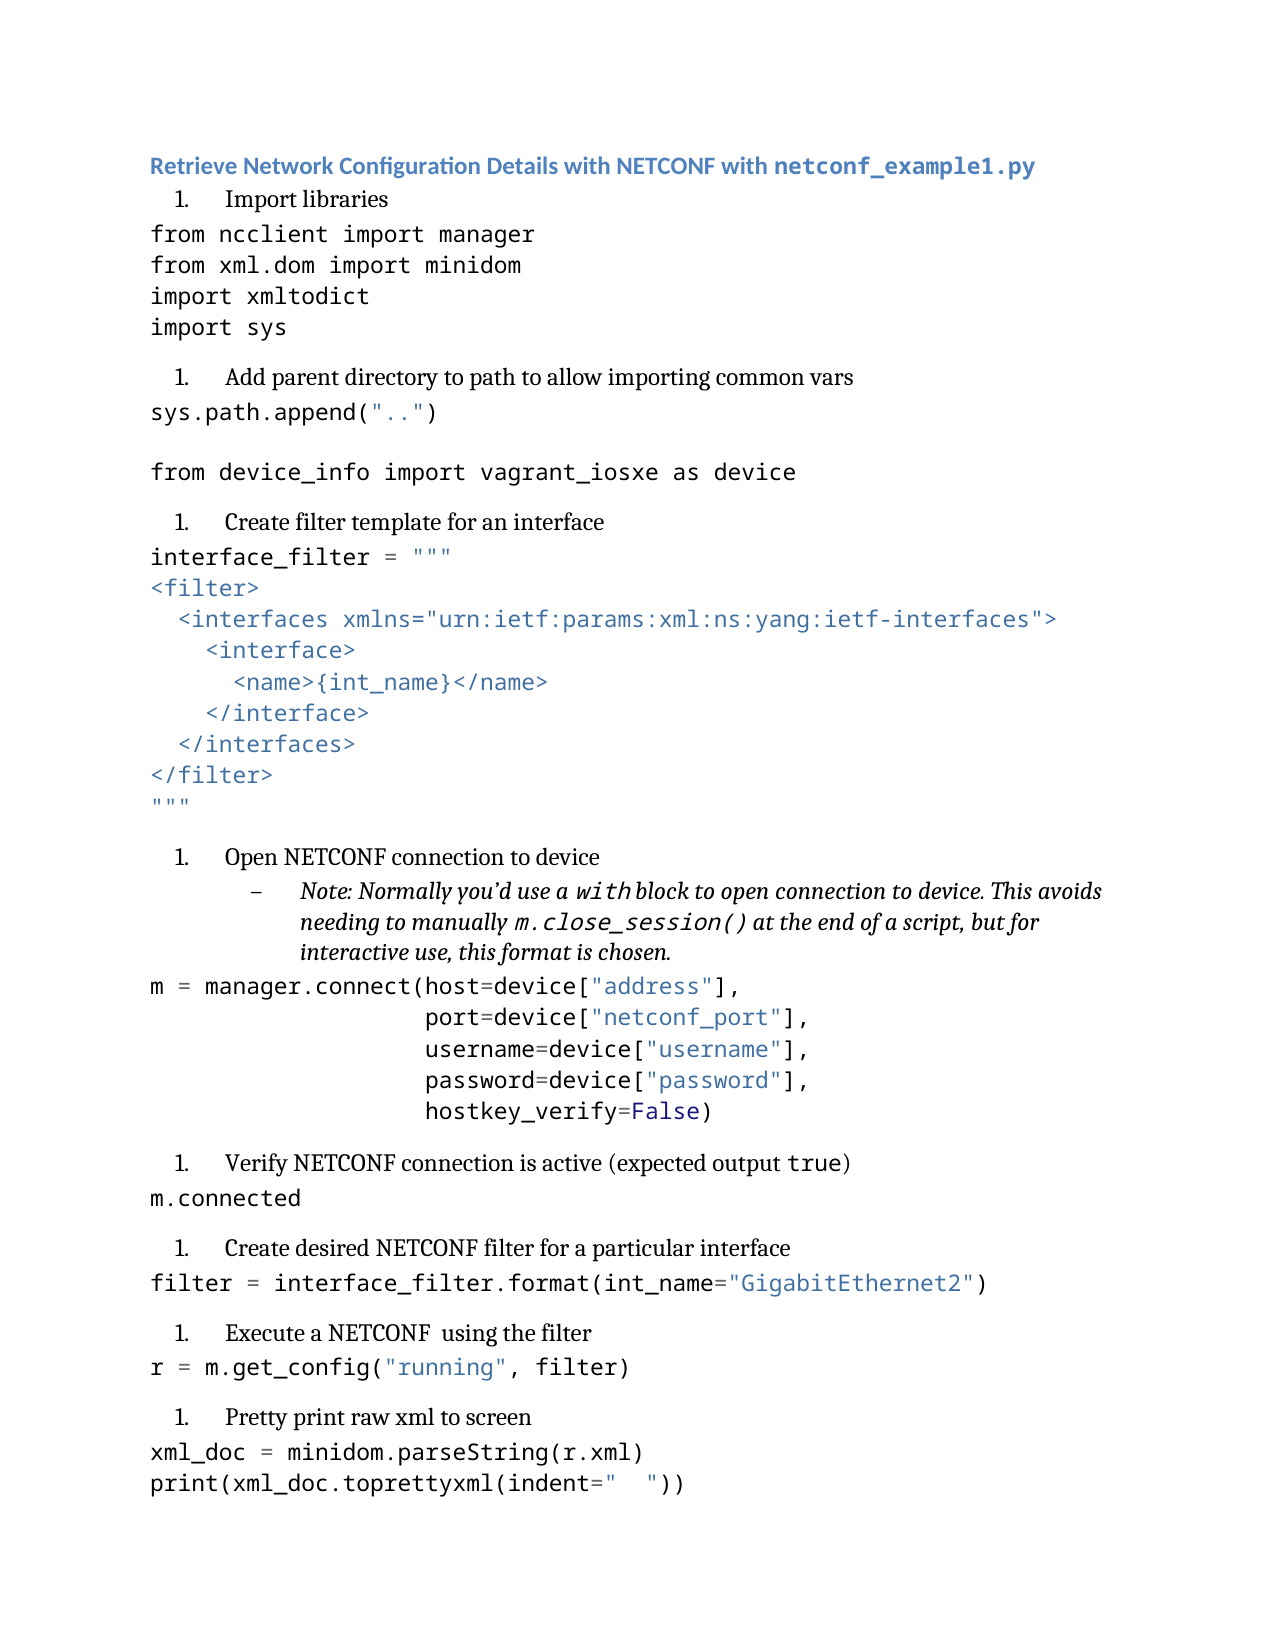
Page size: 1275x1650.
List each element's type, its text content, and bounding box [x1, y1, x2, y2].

list Add parent directory to path to allow importing common vars [175, 363, 1125, 392]
text r = m.get_config("running", filter) [150, 1351, 1125, 1382]
text interface_filter = """ <filter> <interfaces xmlns="urn:ietf:params:xml:ns:yang:ietf-interfaces"> <interface> <name>{int_name}</name> </interface> </interfaces> </filter> """ [150, 540, 1125, 822]
text sys.path.append("..") from device_info import vagrant_iosxe as device [150, 396, 1125, 487]
text from ncclient import manager from xml.dom import minidom import xmltodict import sys [150, 217, 1125, 342]
list Execute a NETCONF using the filter [175, 1319, 1125, 1347]
list Import libraries [175, 185, 1125, 214]
list Pretty print raw xml to screen [175, 1403, 1125, 1432]
list Open NETCONF connection to device [175, 842, 1125, 871]
subtitle Retrieve Network Configuration Details with NETCONF with netconf_example1.py [150, 150, 1125, 181]
list Verify NETCONF connection is active (expected output true) [175, 1147, 1125, 1178]
text filter = interface_filter.format(int_name="GigabitEthernet2") [150, 1267, 1125, 1298]
text m.connected [150, 1182, 1125, 1213]
list Note: Normally you’d use a with block to open connection to device. This avoids needing to manually m.close_session() at the end of a script, but for interactive use, this format is chosen. [250, 875, 1125, 966]
list Create desired NETCONF filter for a particular interface [175, 1234, 1125, 1263]
text xml_doc = minidom.parseString(r.xml) print(xml_doc.toprettyxml(indent=" ")) [150, 1436, 1125, 1498]
list Create filter template for an interface [175, 508, 1125, 537]
text m = manager.connect(host=device["address"], port=device["netconf_port"], username=device["username"], password=device["password"], hostkey_verify=False) [150, 970, 1125, 1126]
